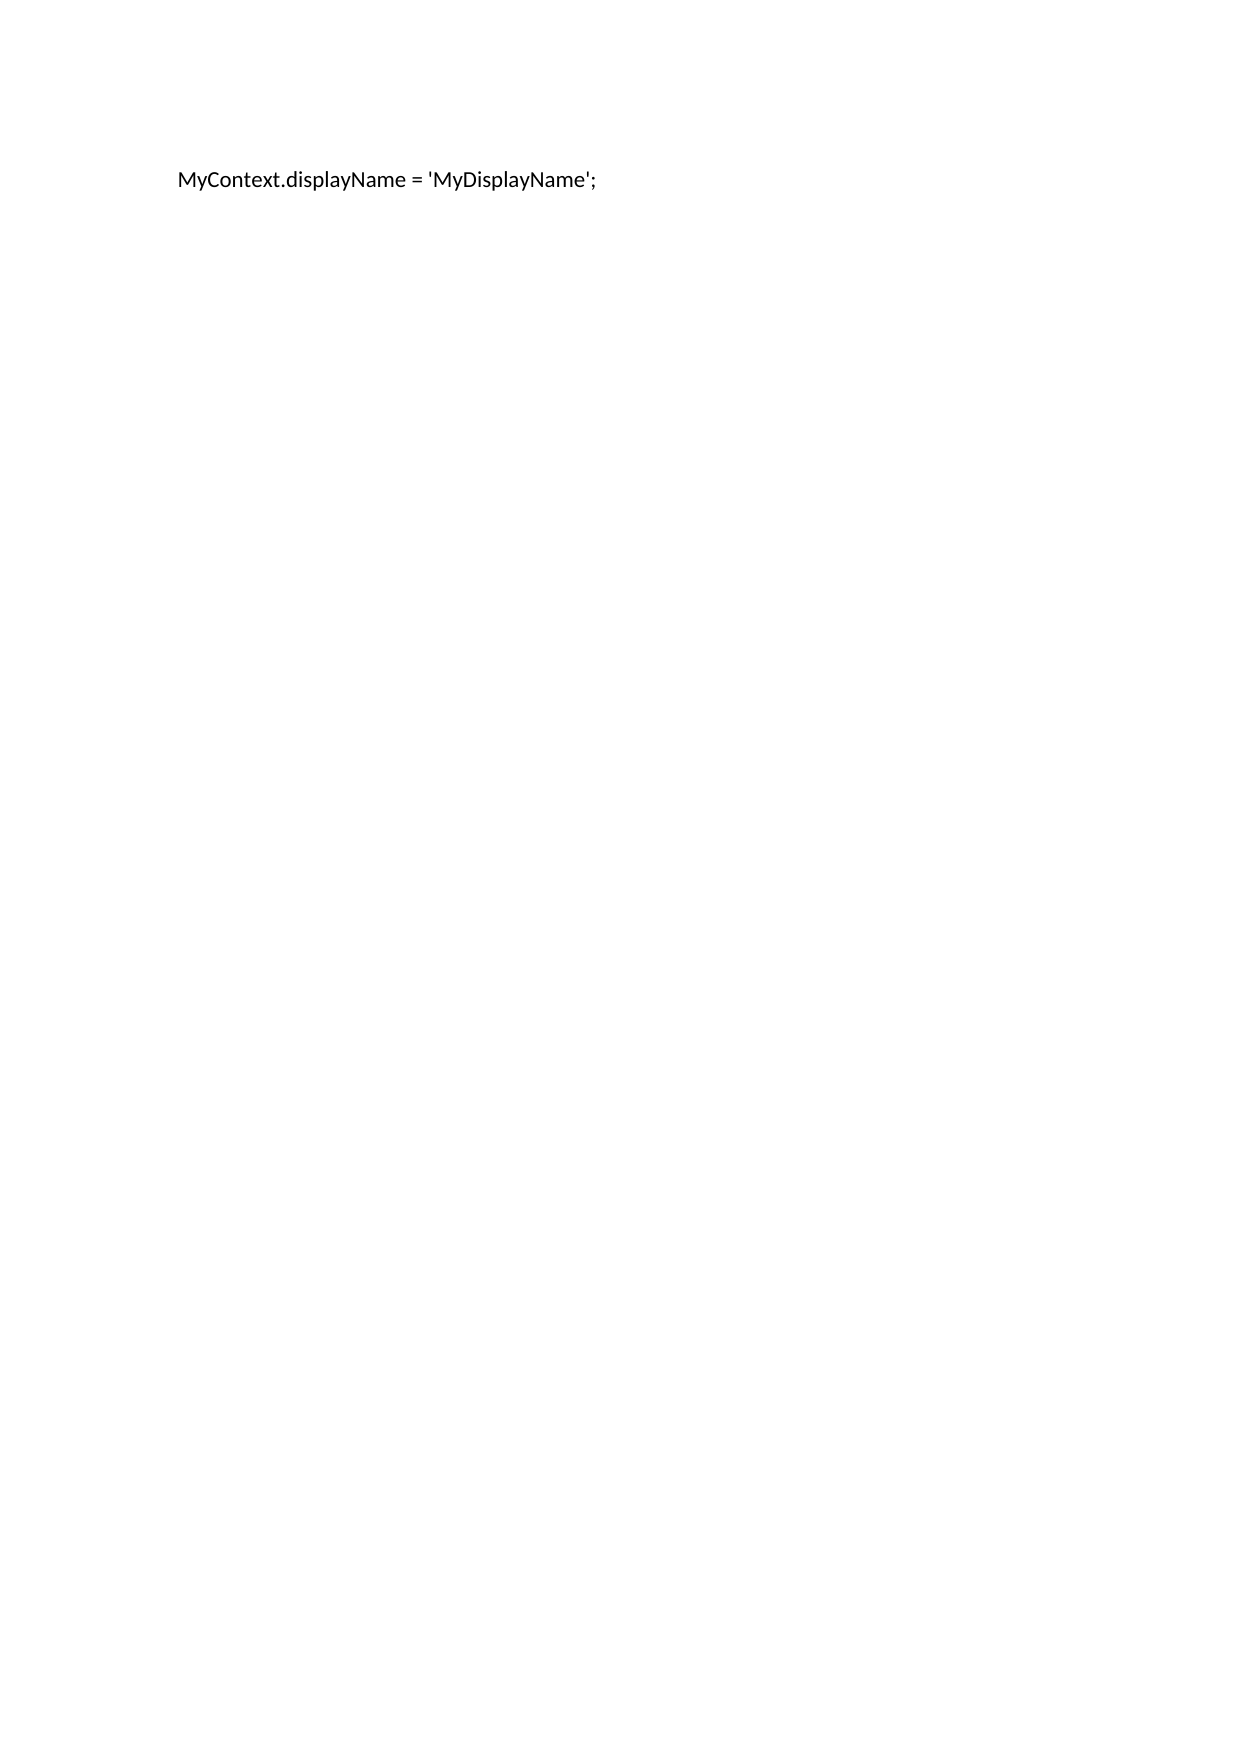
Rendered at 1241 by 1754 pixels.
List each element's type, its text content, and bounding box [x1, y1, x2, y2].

text MyContext.displayName = 'MyDisplayName'; [177, 165, 1152, 193]
